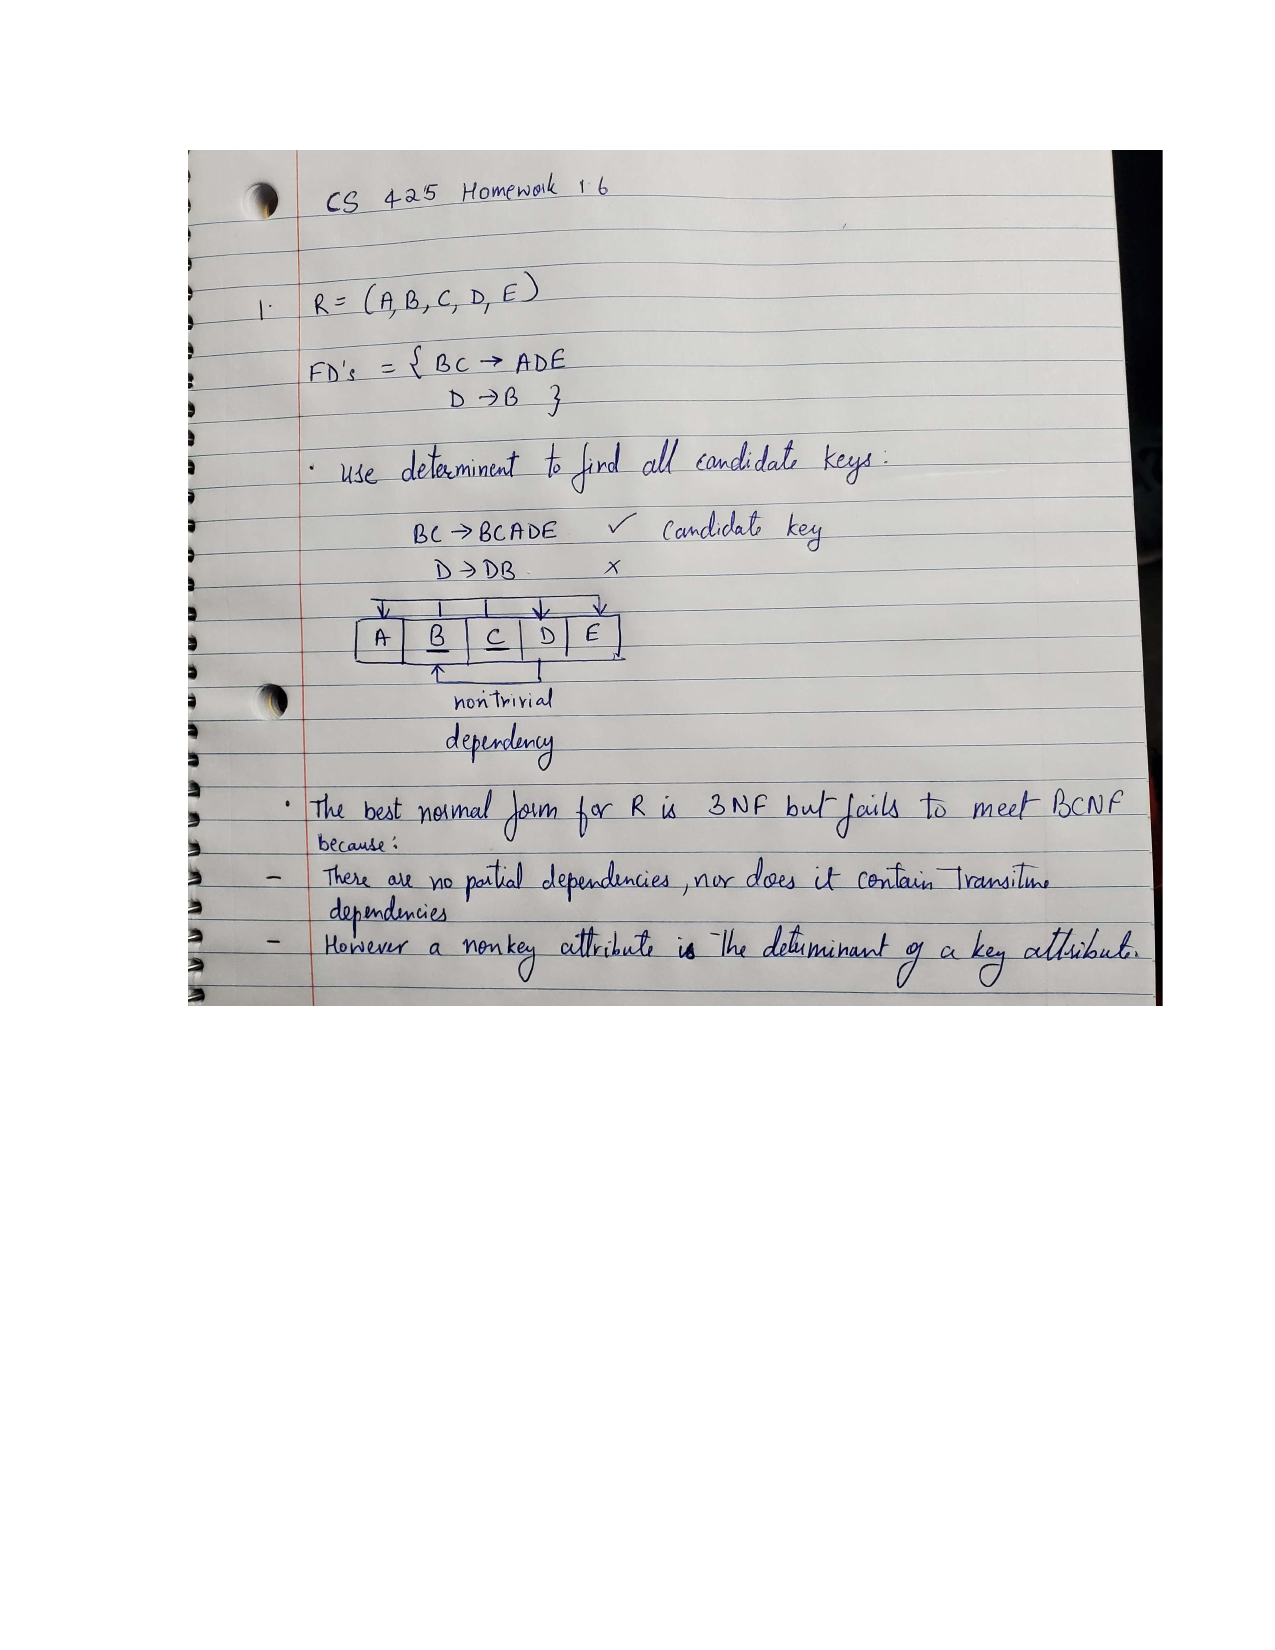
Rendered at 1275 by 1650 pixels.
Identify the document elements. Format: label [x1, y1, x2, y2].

picture [188, 150, 1163, 1006]
